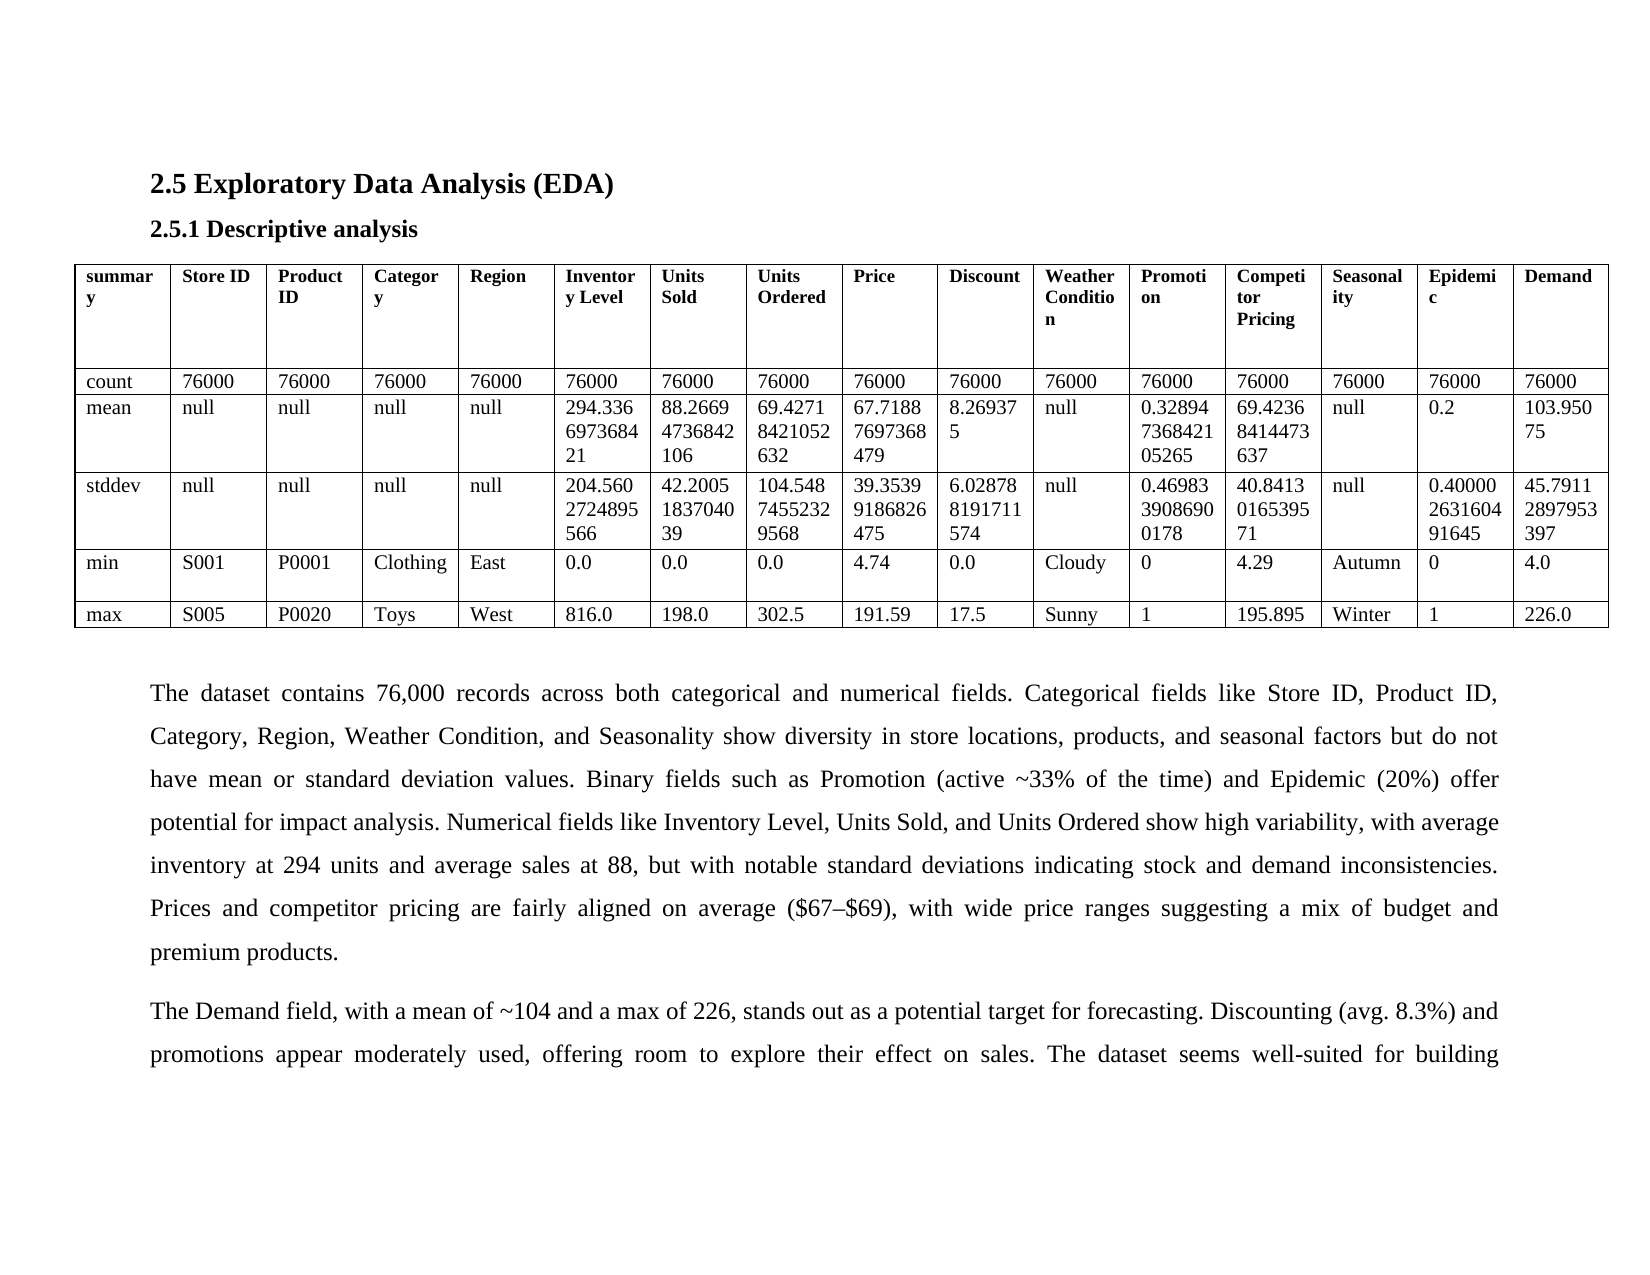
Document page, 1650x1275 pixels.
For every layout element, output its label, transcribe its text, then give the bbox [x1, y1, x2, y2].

table_header Region [459, 265, 554, 368]
table_cell 816.0 [555, 602, 650, 627]
table_cell 76000 [1514, 369, 1608, 394]
table_cell null [1034, 395, 1129, 472]
table_cell null [267, 473, 362, 549]
table_cell 1 [1418, 602, 1513, 627]
table_cell 67.71887697368479 [843, 395, 937, 472]
table_header Promotion [1130, 265, 1225, 368]
table_cell 0 [1130, 550, 1225, 601]
table_cell P0001 [267, 550, 362, 601]
text The dataset contains 76,000 records across both categorical and numerical fields. Categorical fields like Store ID, Product ID, Category, Region, Weather Condition, and Seasonality show diversity in store locations, products, and seasonal factors but do not have mean or standard deviation values. Binary fields such as Promotion (active ~33% of the time) and Epidemic (20%) offer potential for impact analysis. Numerical fields like Inventory Level, Units Sold, and Units Ordered show high variability, with average inventory at 294 units and average sales at 88, but with notable standard deviations indicating stock and demand inconsistencies. Prices and competitor pricing are fairly aligned on average ($67–$69), with wide price ranges suggesting a mix of budget and premium products. [150, 678, 1500, 965]
table_cell 294.336697368421 [555, 395, 650, 472]
table_cell null [363, 473, 458, 549]
table_cell 76000 [938, 369, 1033, 394]
table_header summary [76, 265, 170, 368]
table_header Weather Condition [1034, 265, 1129, 368]
table_cell 0.32894736842105265 [1130, 395, 1225, 472]
table_cell East [459, 550, 554, 601]
table_cell 4.0 [1514, 550, 1608, 601]
table_header Store ID [171, 265, 266, 368]
table_cell null [1034, 473, 1129, 549]
table_cell Autumn [1322, 550, 1417, 601]
table_cell Clothing [363, 550, 458, 601]
table_cell 76000 [1418, 369, 1513, 394]
table_cell 76000 [555, 369, 650, 394]
table_cell null [171, 395, 266, 472]
table_cell 76000 [747, 369, 842, 394]
table_cell null [363, 395, 458, 472]
table_cell S001 [171, 550, 266, 601]
table_cell null [1322, 395, 1417, 472]
table_cell 8.269375 [938, 395, 1033, 472]
table_cell 198.0 [651, 602, 746, 627]
table_cell 17.5 [938, 602, 1033, 627]
table_cell 1 [1130, 602, 1225, 627]
table_cell null [459, 395, 554, 472]
table_cell null [459, 473, 554, 549]
table_cell S005 [171, 602, 266, 627]
table_cell null [171, 473, 266, 549]
table_cell Toys [363, 602, 458, 627]
table_header Discount [938, 265, 1033, 368]
table_cell 195.895 [1226, 602, 1321, 627]
text 2.5.1 Descriptive analysis [150, 214, 1500, 243]
table_cell 226.0 [1514, 602, 1608, 627]
table_header Epidemic [1418, 265, 1513, 368]
table_header Units Ordered [747, 265, 842, 368]
table_cell 69.42718421052632 [747, 395, 842, 472]
table_cell 88.26694736842106 [651, 395, 746, 472]
table_header Demand [1514, 265, 1608, 368]
table_cell 76000 [363, 369, 458, 394]
table_cell count [76, 369, 170, 394]
table_header Price [843, 265, 937, 368]
table_cell 45.79112897953397 [1514, 473, 1608, 549]
table_cell 76000 [843, 369, 937, 394]
table_cell 76000 [1034, 369, 1129, 394]
table_header Units Sold [651, 265, 746, 368]
table_header Product ID [267, 265, 362, 368]
table_cell 204.5602724895566 [555, 473, 650, 549]
table_cell 0.40000263160491645 [1418, 473, 1513, 549]
table_cell 0.0 [555, 550, 650, 601]
table_cell 4.74 [843, 550, 937, 601]
table_cell stddev [76, 473, 170, 549]
table_cell 76000 [267, 369, 362, 394]
table_cell Winter [1322, 602, 1417, 627]
table_cell 76000 [1226, 369, 1321, 394]
table_cell Sunny [1034, 602, 1129, 627]
table_cell 191.59 [843, 602, 937, 627]
table_header Competitor Pricing [1226, 265, 1321, 368]
table_cell 6.028788191711574 [938, 473, 1033, 549]
table_cell 69.42368414473637 [1226, 395, 1321, 472]
table_cell 76000 [459, 369, 554, 394]
table_cell min [76, 550, 170, 601]
table_cell mean [76, 395, 170, 472]
table_cell 76000 [651, 369, 746, 394]
table_cell 0.0 [651, 550, 746, 601]
table_cell 76000 [1322, 369, 1417, 394]
table_cell 42.2005183704039 [651, 473, 746, 549]
table_cell 40.8413016539571 [1226, 473, 1321, 549]
table_cell 0.0 [747, 550, 842, 601]
table_header Category [363, 265, 458, 368]
table_cell null [1322, 473, 1417, 549]
table_cell null [267, 395, 362, 472]
subtitle 2.5 Exploratory Data Analysis (EDA) [150, 167, 1500, 200]
table_cell 0.0 [938, 550, 1033, 601]
table_cell West [459, 602, 554, 627]
table_cell P0020 [267, 602, 362, 627]
table_cell Cloudy [1034, 550, 1129, 601]
table_header Seasonality [1322, 265, 1417, 368]
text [150, 996, 1500, 1068]
table_cell 104.54874552329568 [747, 473, 842, 549]
table_cell max [76, 602, 170, 627]
table_cell 4.29 [1226, 550, 1321, 601]
table_cell 76000 [1130, 369, 1225, 394]
table_cell 0.4698339086900178 [1130, 473, 1225, 549]
table_cell 103.95075 [1514, 395, 1608, 472]
table_header Inventory Level [555, 265, 650, 368]
table_cell 302.5 [747, 602, 842, 627]
table_cell 0 [1418, 550, 1513, 601]
table_cell 39.35399186826475 [843, 473, 937, 549]
table_cell 76000 [171, 369, 266, 394]
table_cell 0.2 [1418, 395, 1513, 472]
